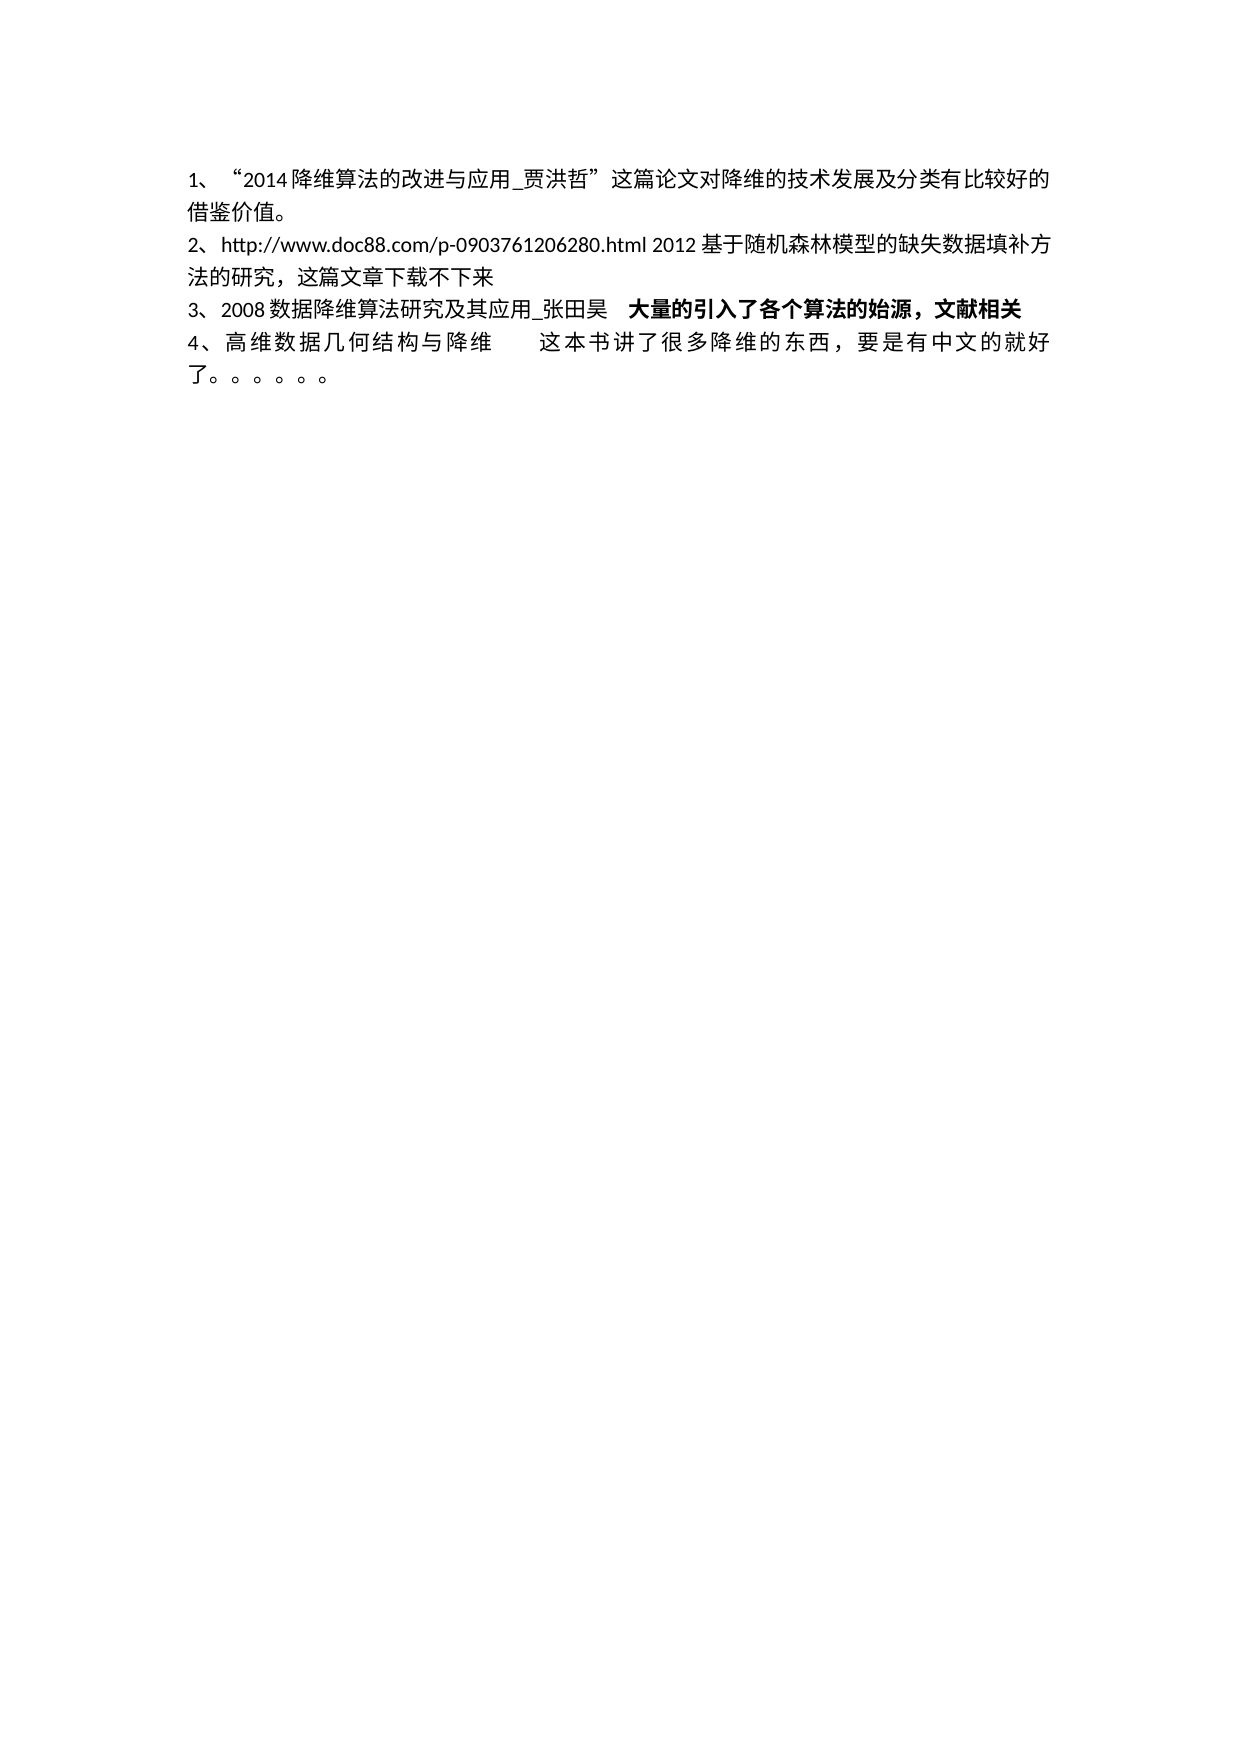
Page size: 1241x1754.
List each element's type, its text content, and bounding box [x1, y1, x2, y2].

text 4、高维数据几何结构与降维 这本书讲了很多降维的东西，要是有中文的就好了。。。。。。 [187, 324, 1053, 389]
text 3、2008数据降维算法研究及其应用_张田昊 大量的引入了各个算法的始源，文献相关 [187, 292, 1053, 324]
text 1、“2014降维算法的改进与应用_贾洪哲”这篇论文对降维的技术发展及分类有比较好的借鉴价值。 [187, 162, 1053, 227]
text 2、http://www.doc88.com/p-0903761206280.html 2012基于随机森林模型的缺失数据填补方法的研究，这篇文章下载不下来 [187, 227, 1053, 292]
